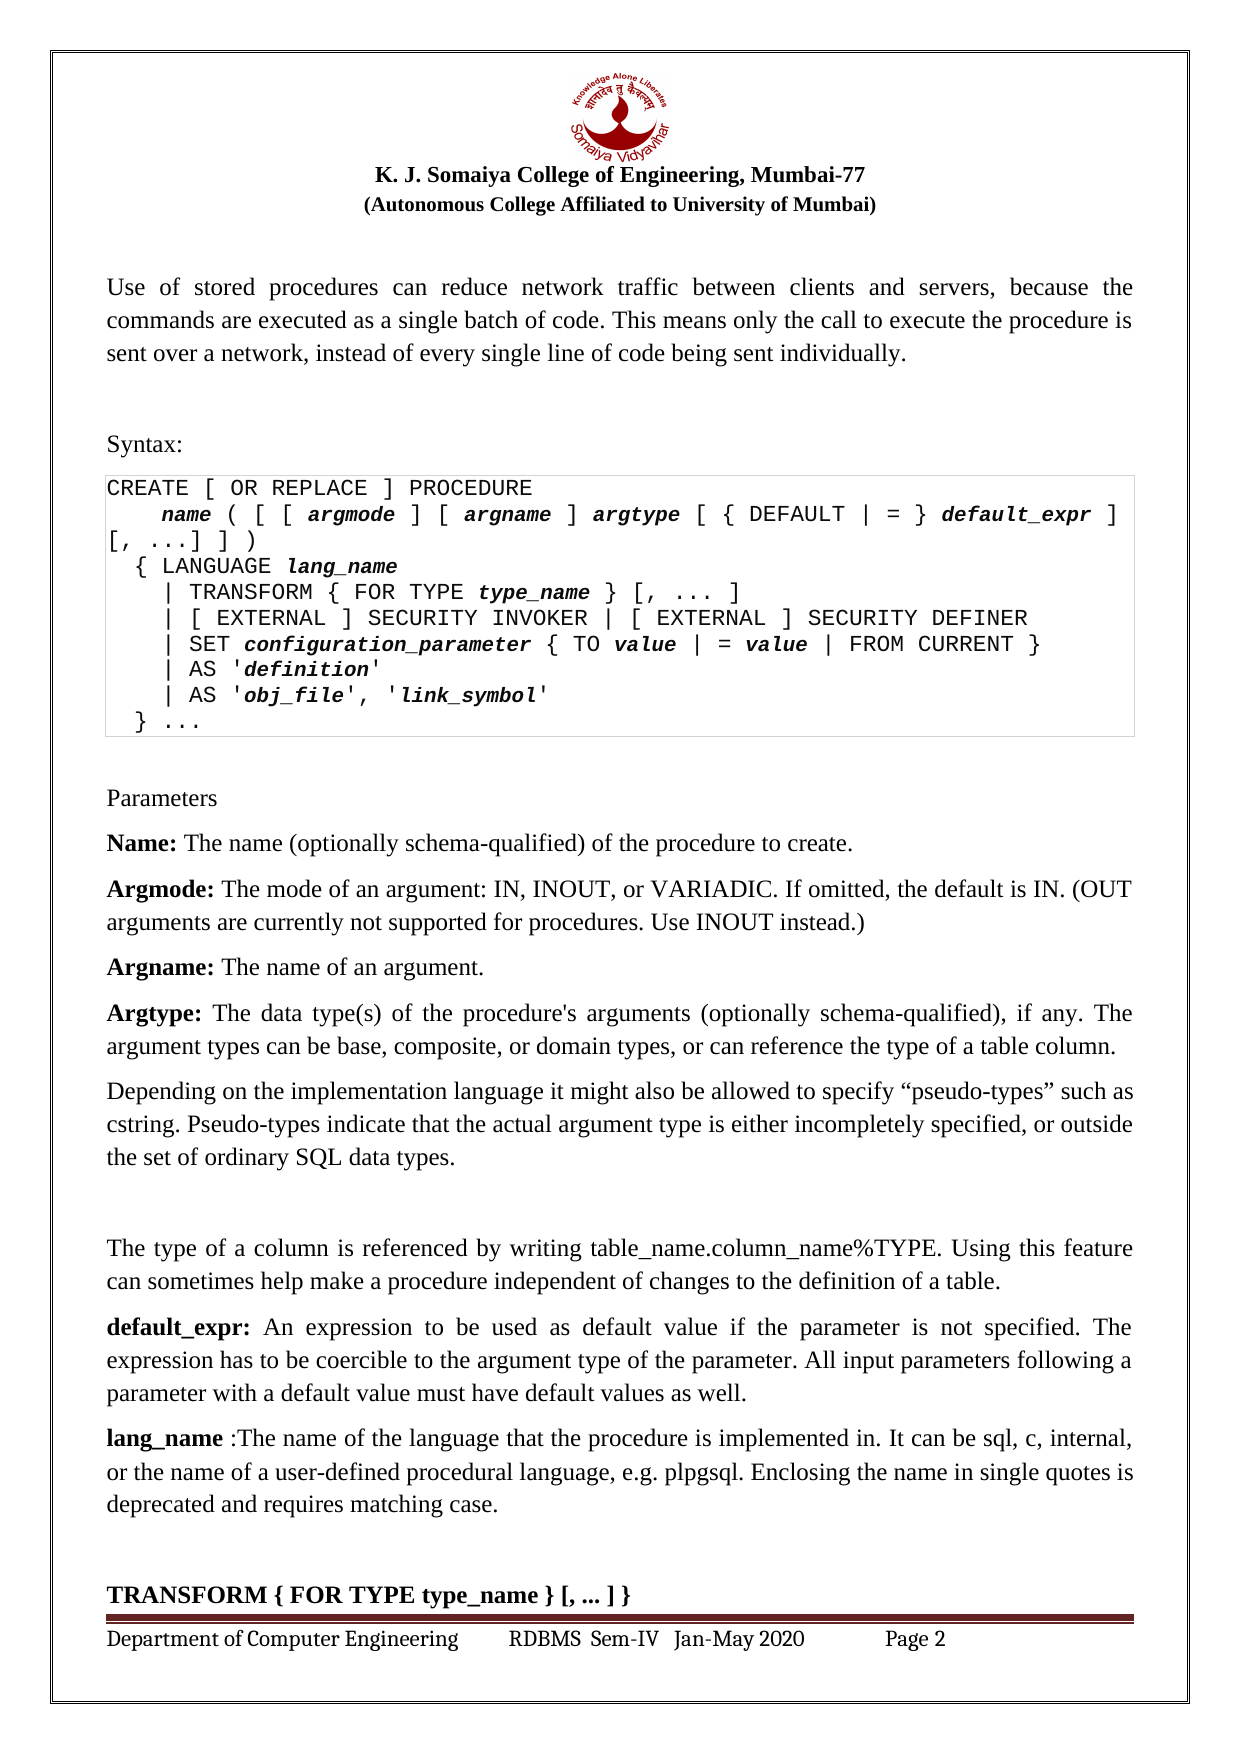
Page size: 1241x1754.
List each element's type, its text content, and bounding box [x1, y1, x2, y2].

text | TRANSFORM { FOR TYPE type_name } [, ... ] [106, 580, 1134, 606]
text Use of stored procedures can reduce network traffic between clients and servers, because the commands are executed as a single batch of code. This means only the call to execute the procedure is sent over a network, instead of every single line of code being sent individually. [106, 272, 1134, 367]
text | AS 'definition' [106, 658, 1134, 684]
text CREATE [ OR REPLACE ] PROCEDURE [106, 476, 1134, 502]
text | AS 'obj_file', 'link_symbol' [106, 684, 1134, 708]
text { LANGUAGE lang_name [106, 554, 1134, 580]
text } ... [106, 708, 1134, 736]
picture [571, 73, 669, 162]
text lang_name :The name of the language that the procedure is implemented in. It can be sql, c, internal, or the name of a user-defined procedural language, e.g. plpgsql. Enclosing the name in single quotes is deprecated and requires matching case. [106, 1423, 1134, 1518]
text | [ EXTERNAL ] SECURITY INVOKER | [ EXTERNAL ] SECURITY DEFINER [106, 606, 1134, 632]
text Argmode: The mode of an argument: IN, INOUT, or VARIADIC. If omitted, the default is IN. (OUT arguments are currently not supported for procedures. Use INOUT instead.) [106, 874, 1134, 936]
text Depending on the implementation language it might also be allowed to specify “pseudo-types” such as cstring. Pseudo-types indicate that the actual argument type is either incompletely specified, or outside the set of ordinary SQL data types. [106, 1076, 1134, 1171]
text Argname: The name of an argument. [106, 952, 1134, 981]
text Syntax: [106, 429, 1134, 458]
text name ( [ [ argmode ] [ argname ] argtype [ { DEFAULT | = } default_expr ] [, ...] ] ) [106, 502, 1134, 554]
text Parameters [106, 783, 1134, 811]
text The type of a column is referenced by writing table_name.column_name%TYPE. Using this feature can sometimes help make a procedure independent of changes to the definition of a table. [106, 1233, 1134, 1295]
text Argtype: The data type(s) of the procedure's arguments (optionally schema-qualified), if any. The argument types can be base, composite, or domain types, or can reference the type of a table column. [106, 998, 1134, 1059]
text default_expr: An expression to be used as default value if the parameter is not specified. The expression has to be coercible to the argument type of the parameter. All input parameters following a parameter with a default value must have default values as well. [106, 1312, 1134, 1407]
text TRANSFORM { FOR TYPE type_name } [, ... ] } [106, 1581, 1134, 1609]
text Name: The name (optionally schema-qualified) of the procedure to create. [106, 828, 1134, 857]
text | SET configuration_parameter { TO value | = value | FROM CURRENT } [106, 632, 1134, 658]
